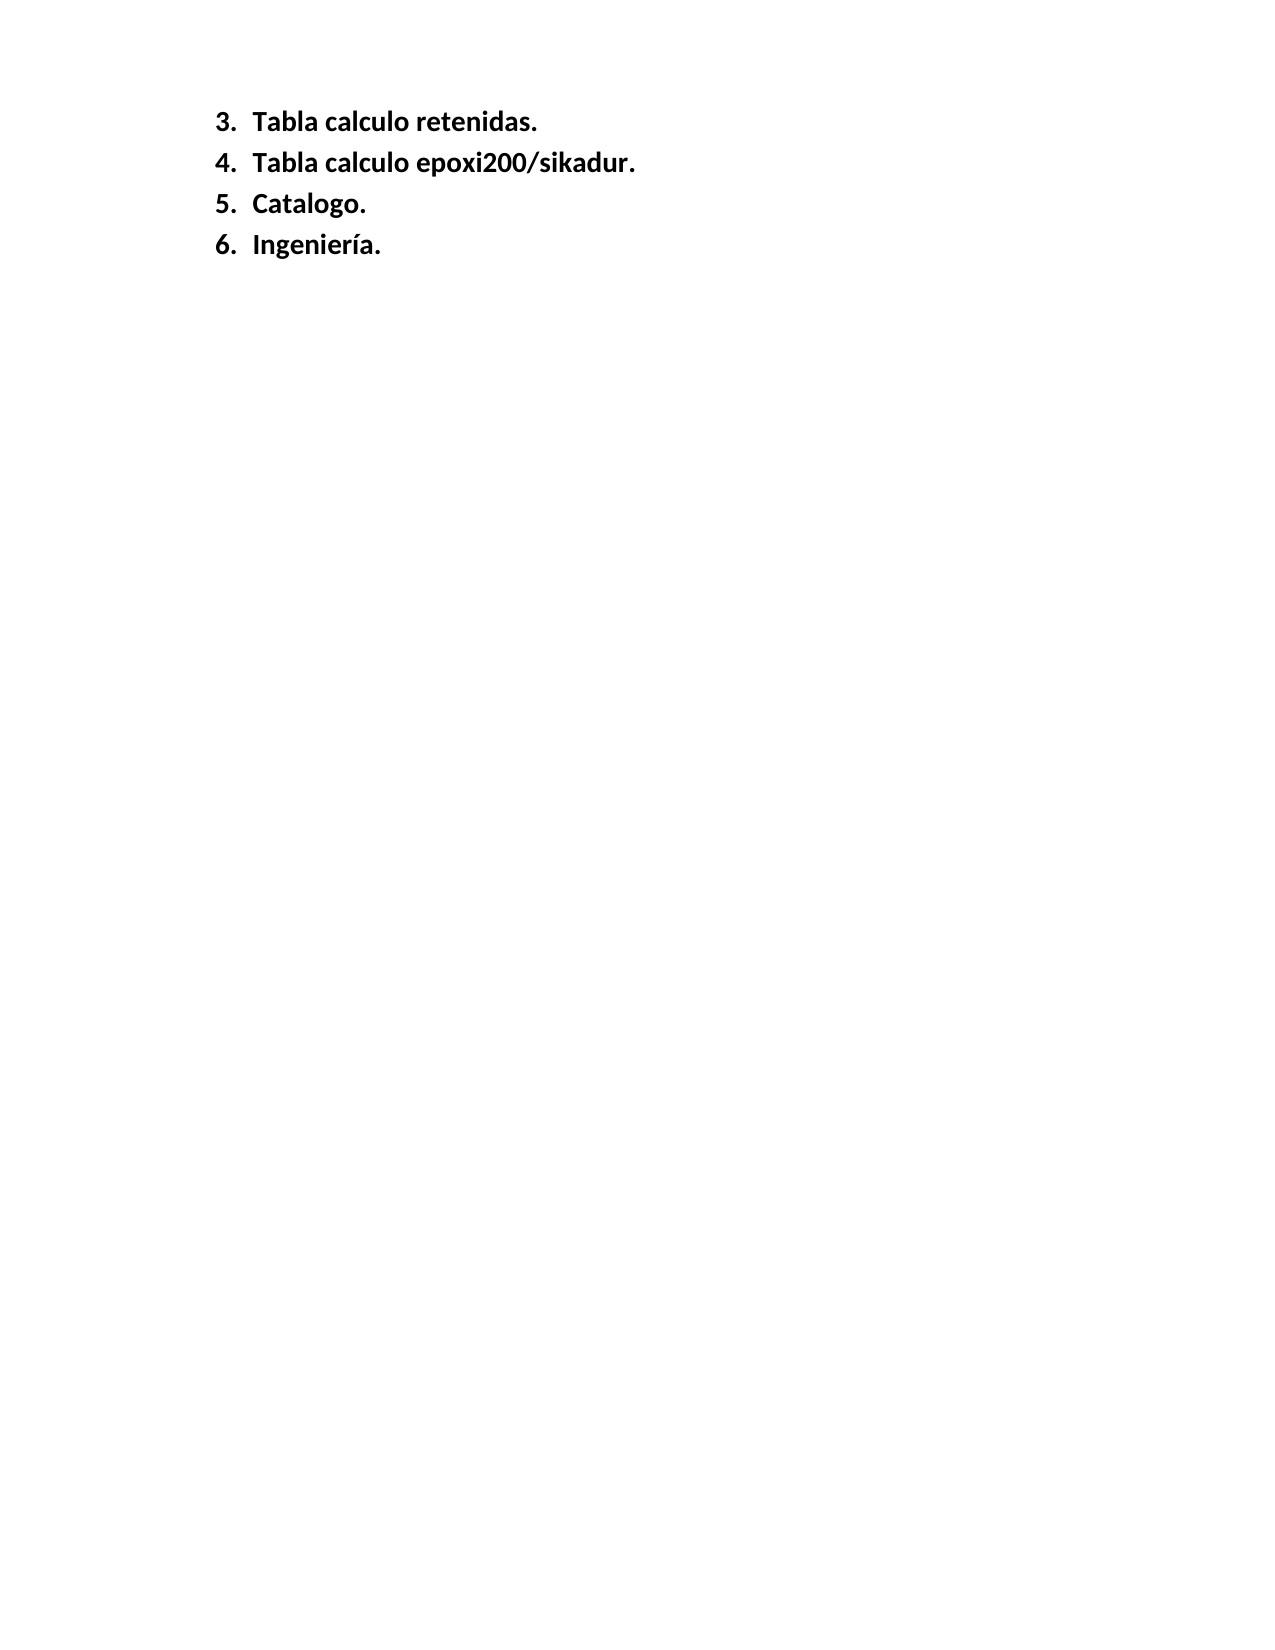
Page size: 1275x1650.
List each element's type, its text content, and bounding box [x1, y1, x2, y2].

list Tabla calculo epoxi200/sikadur. [215, 144, 1098, 180]
list Ingeniería. [215, 226, 1098, 262]
list Catalogo. [215, 185, 1098, 221]
list Tabla calculo retenidas. [215, 103, 1098, 139]
